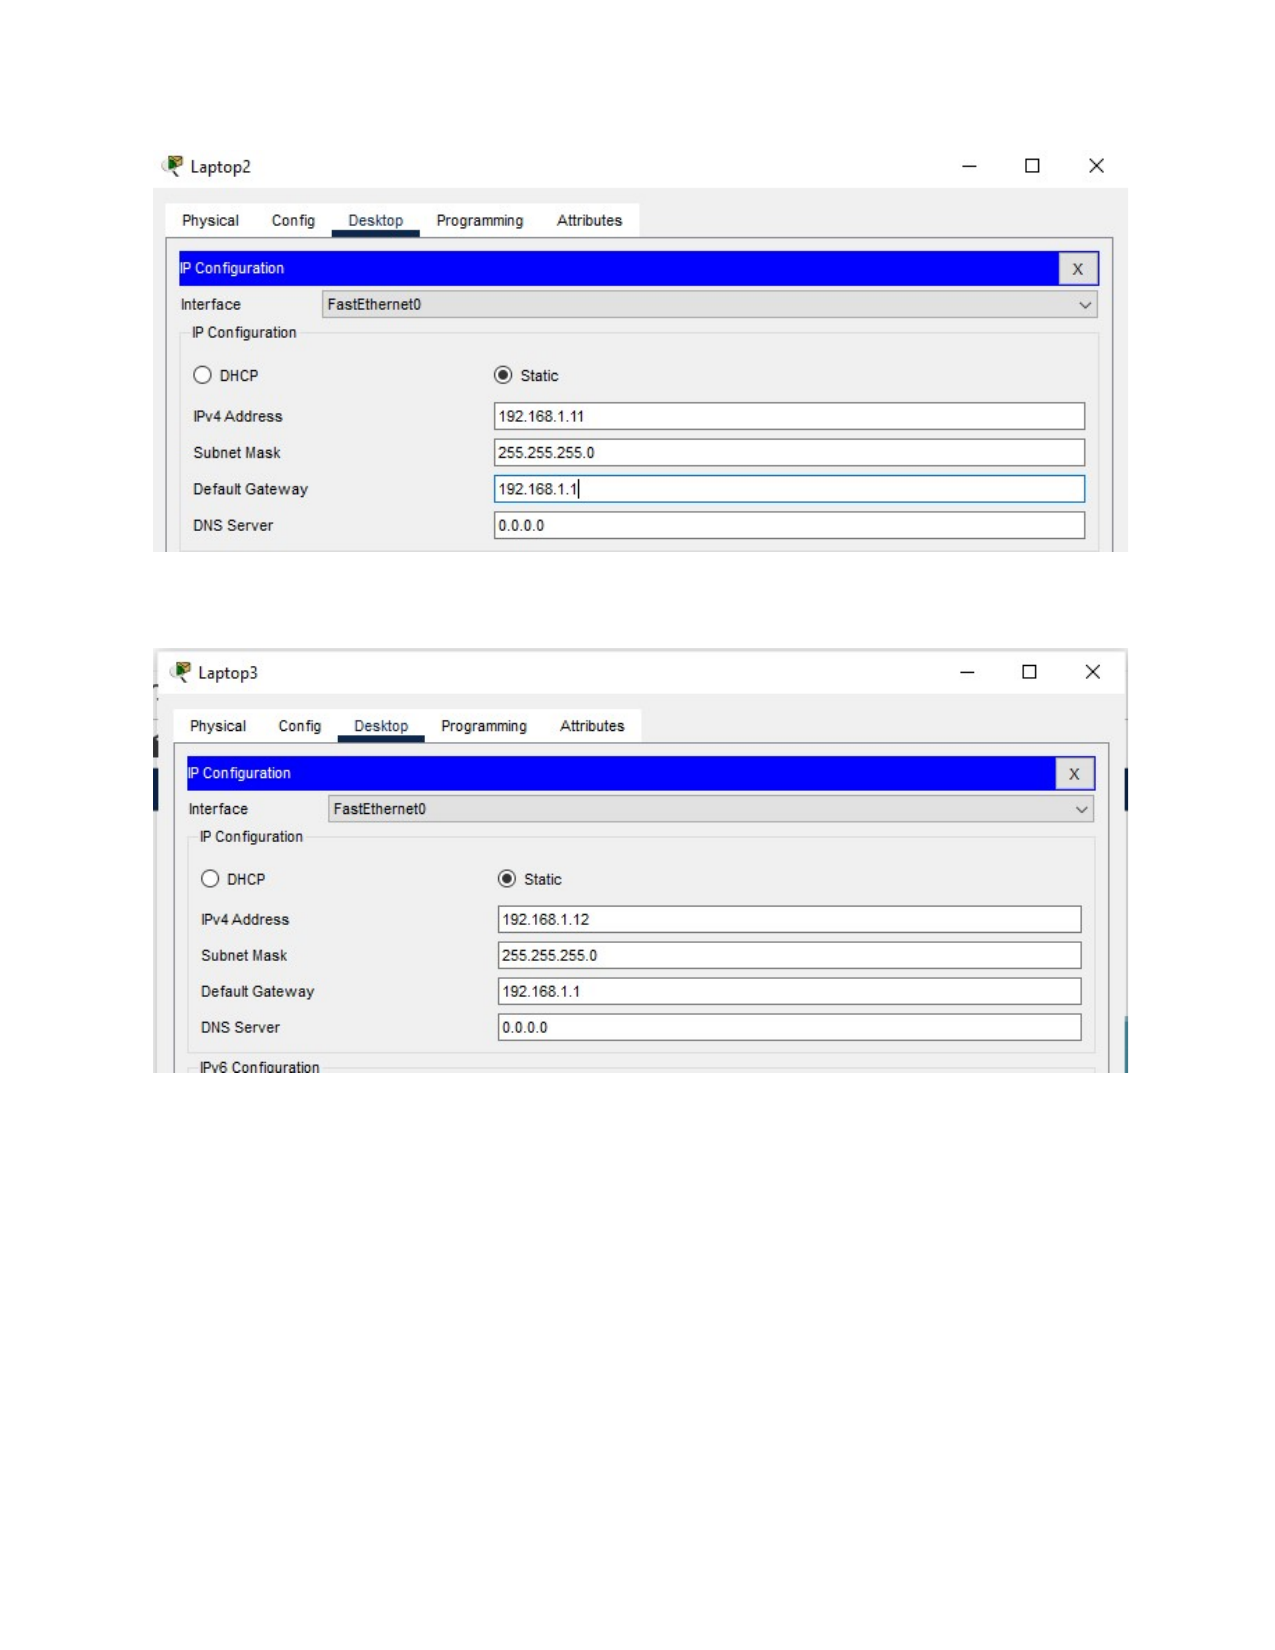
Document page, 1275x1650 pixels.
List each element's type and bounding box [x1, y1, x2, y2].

picture [153, 648, 1129, 1073]
picture [153, 150, 1129, 552]
